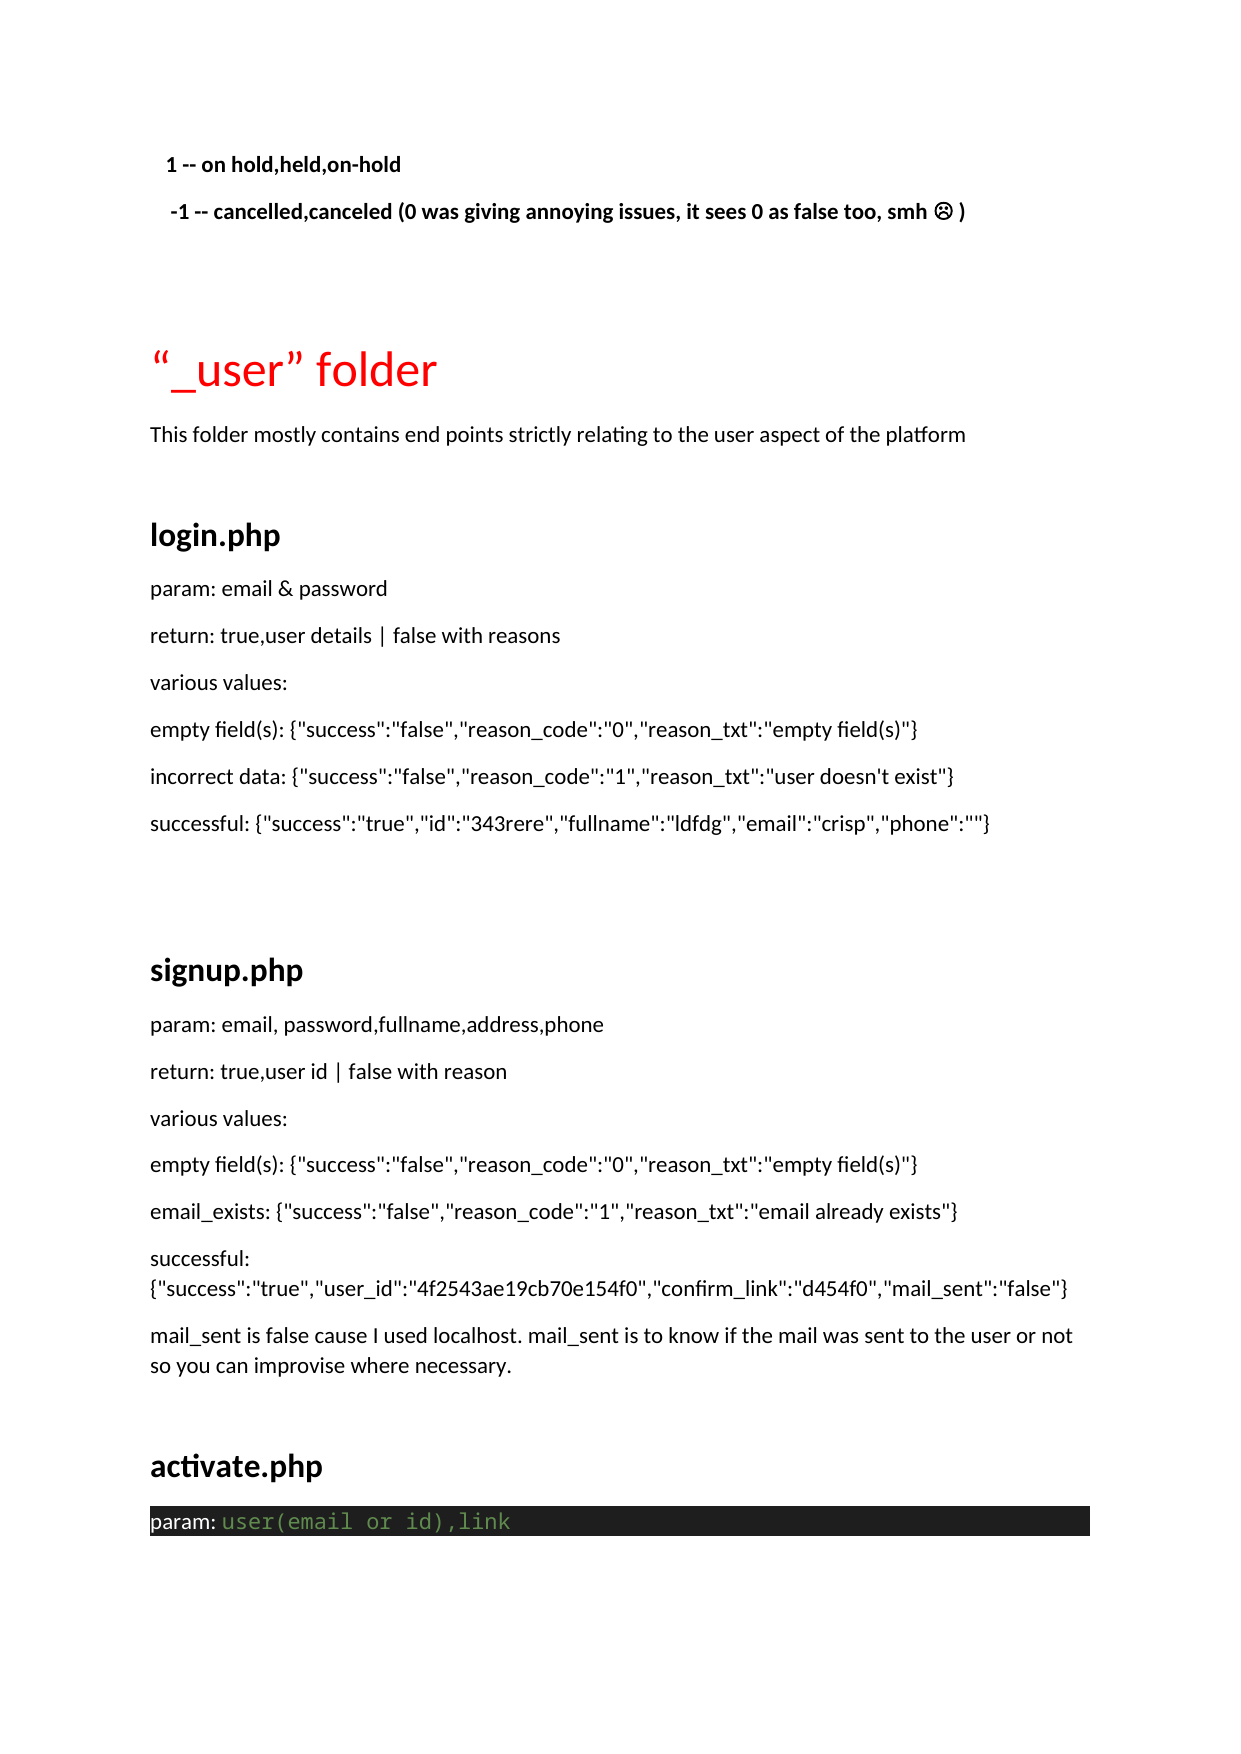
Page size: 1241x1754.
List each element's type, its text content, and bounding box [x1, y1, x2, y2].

text empty field(s): {"success":"false","reason_code":"0","reason_txt":"empty field(s)"} [150, 715, 1090, 743]
text email_exists: {"success":"false","reason_code":"1","reason_txt":"email already exists"} [150, 1197, 1090, 1226]
text signup.php [150, 949, 1090, 990]
text 1 -- on hold,held,on-hold [150, 150, 1090, 178]
text return: true,user id | false with reason [150, 1057, 1090, 1085]
text “_user” folder [150, 337, 1090, 398]
text param: email & password [150, 574, 1090, 602]
text various values: [150, 1104, 1090, 1132]
text empty field(s): {"success":"false","reason_code":"0","reason_txt":"empty field(s)"} [150, 1151, 1090, 1179]
text This folder mostly contains end points strictly relating to the user aspect of the platform [150, 420, 1090, 448]
text activate.php [150, 1445, 1090, 1486]
text login.php [150, 514, 1090, 554]
text param: email, password,fullname,address,phone [150, 1010, 1090, 1038]
text various values: [150, 668, 1090, 696]
text return: true,user details | false with reasons [150, 621, 1090, 649]
text incorrect data: {"success":"false","reason_code":"1","reason_txt":"user doesn't exist"} [150, 762, 1090, 790]
text successful: {"success":"true","id":"343rere","fullname":"ldfdg","email":"crisp","phone":""} [150, 809, 1090, 837]
text -1 -- cancelled,canceled (0 was giving annoying issues, it sees 0 as false too, smh ) [150, 197, 1090, 225]
text mail_sent is false cause I used localhost. mail_sent is to know if the mail was sent to the user or not so you can improvise where necessary. [150, 1321, 1090, 1380]
text param: user(email or id),link [150, 1506, 1090, 1536]
text successful: {"success":"true","user_id":"4f2543ae19cb70e154f0","confirm_link":"d454f0","mail_sent":"false"} [150, 1244, 1090, 1303]
